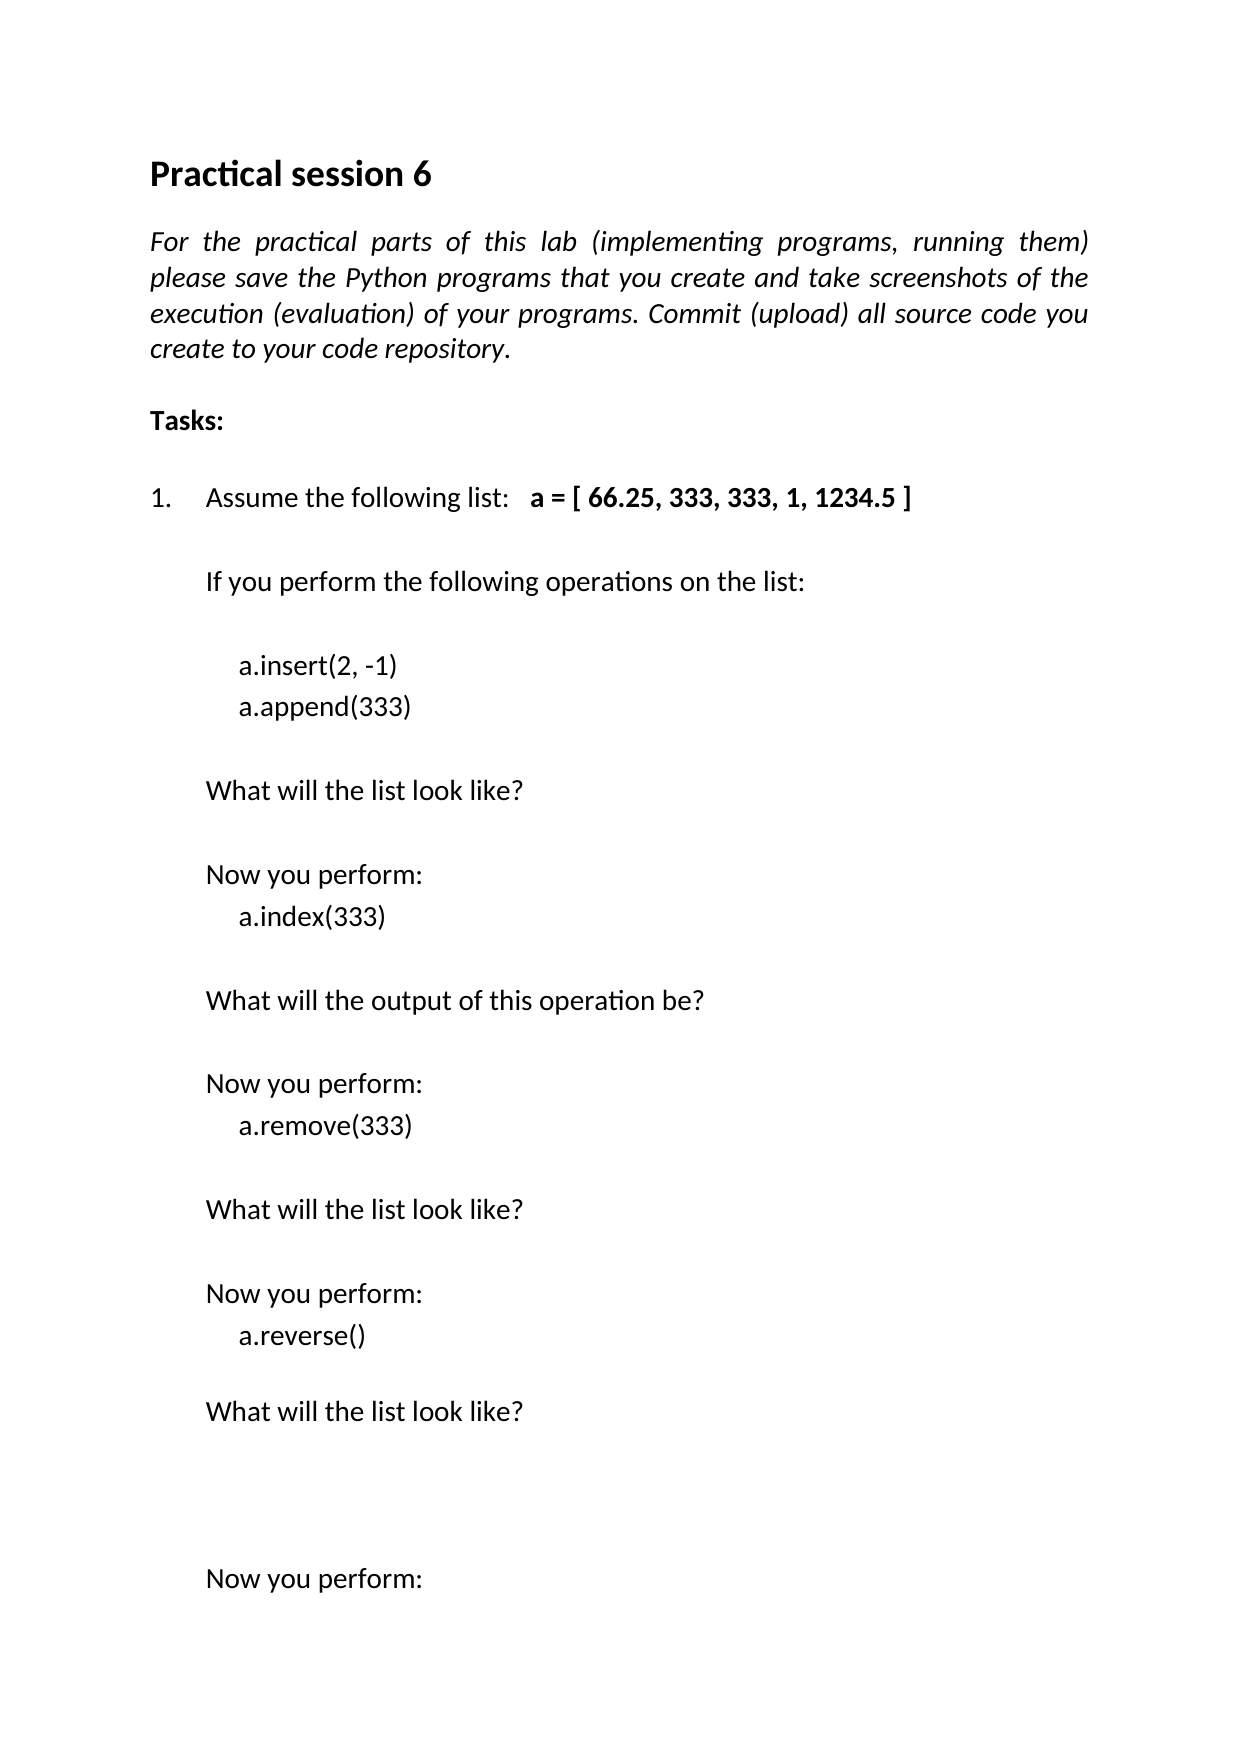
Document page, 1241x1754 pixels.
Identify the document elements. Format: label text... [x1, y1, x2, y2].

text Tasks: [150, 402, 1090, 437]
text For the practical parts of this lab (implementing programs, running them) please save the Python programs that you create and take screenshots of the execution (evaluation) of your programs. Commit (upload) all source code you create to your code repository. [150, 223, 1090, 366]
text Practical session 6 [150, 150, 1090, 196]
table_header 1. [139, 473, 194, 1602]
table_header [194, 473, 1101, 1602]
